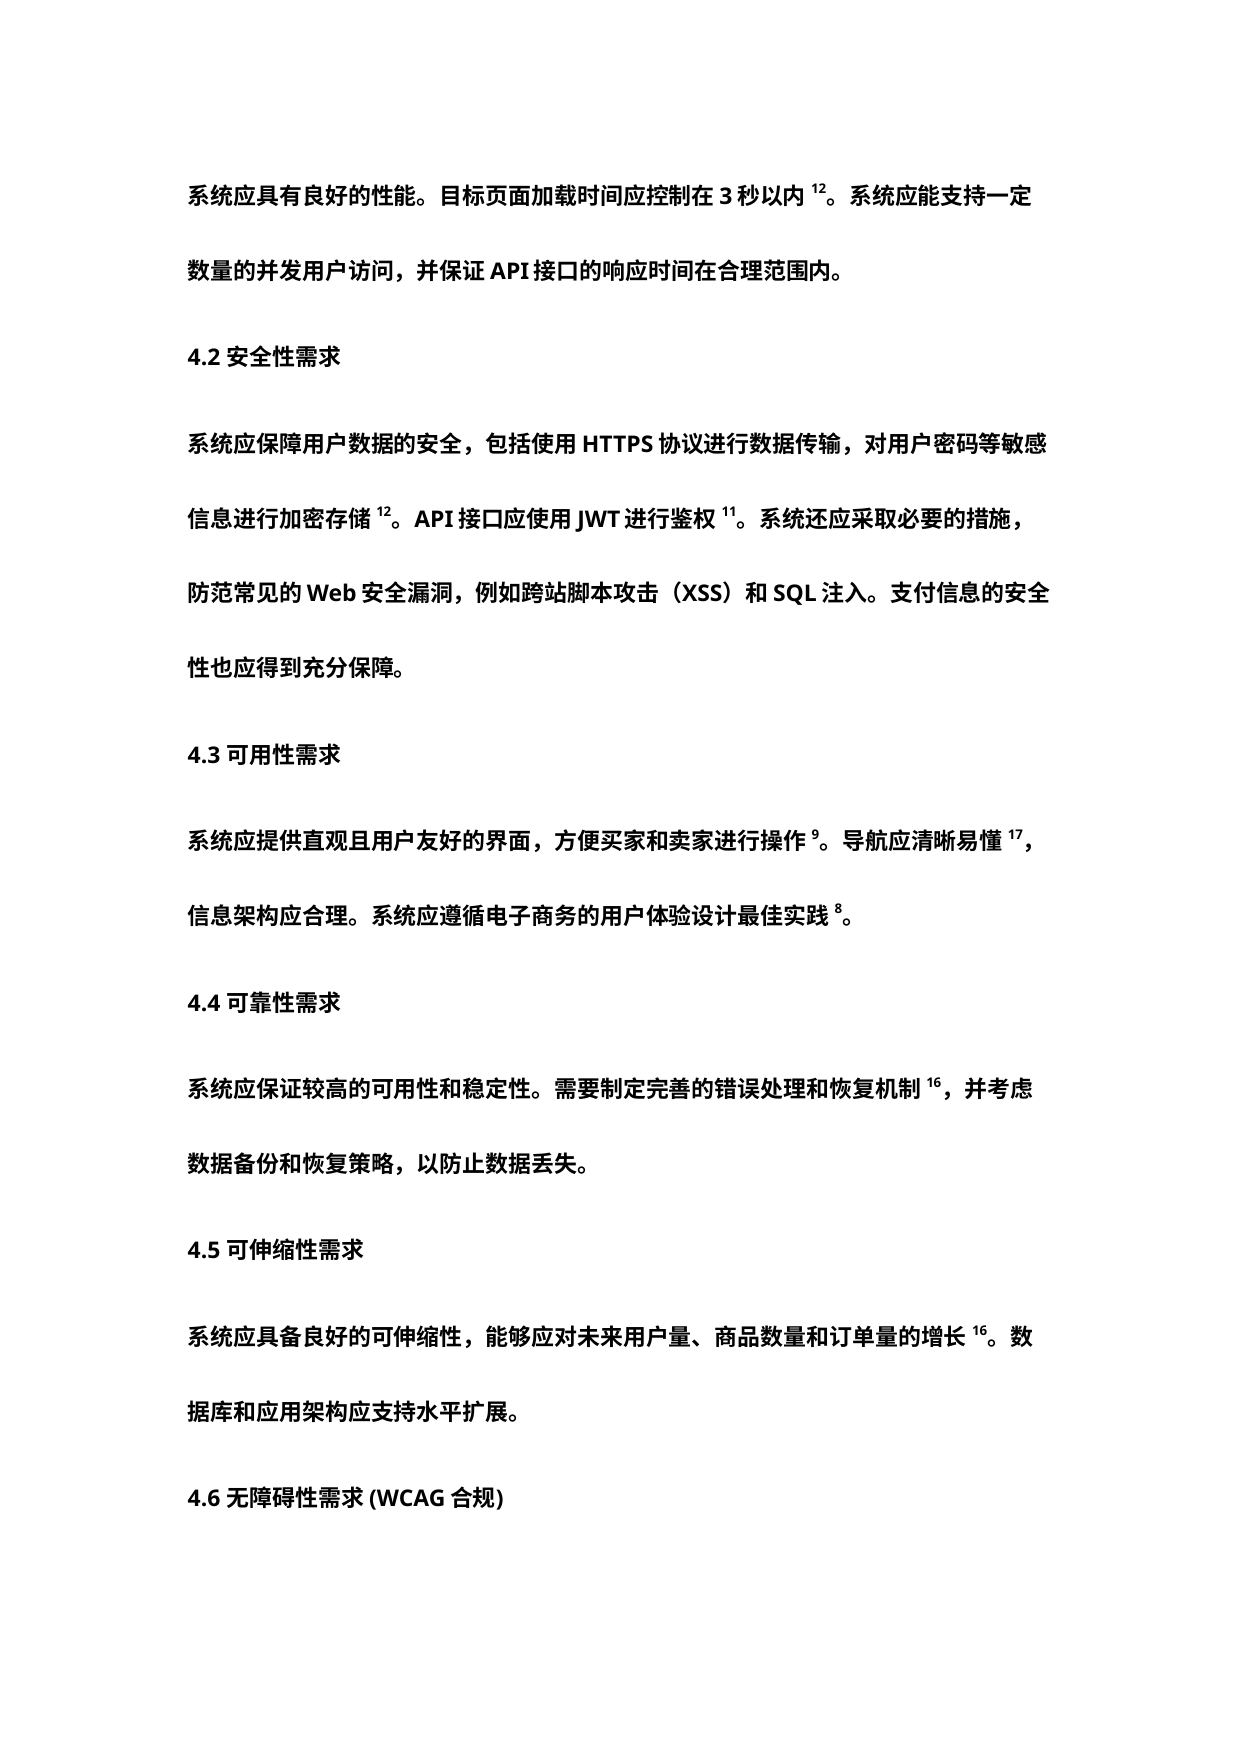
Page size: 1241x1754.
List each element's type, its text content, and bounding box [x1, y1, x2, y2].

text 4.4 可靠性需求 [187, 969, 1053, 1034]
text 4.6 无障碍性需求 (WCAG合规) [187, 1464, 1053, 1529]
text 4.3 可用性需求 [187, 721, 1053, 786]
text 系统应保证较高的可用性和稳定性。需要制定完善的错误处理和恢复机制 16，并考虑数据备份和恢复策略，以防止数据丢失。 [187, 1055, 1053, 1195]
text 系统应保障用户数据的安全，包括使用HTTPS协议进行数据传输，对用户密码等敏感信息进行加密存储 12。API接口应使用JWT进行鉴权 11。系统还应采取必要的措施，防范常见的Web安全漏洞，例如跨站脚本攻击（XSS）和SQL注入。支付信息的安全性也应得到充分保障。 [187, 410, 1053, 699]
text 系统应提供直观且用户友好的界面，方便买家和卖家进行操作 9。导航应清晰易懂 17，信息架构应合理。系统应遵循电子商务的用户体验设计最佳实践 8。 [187, 807, 1053, 947]
text 系统应具备良好的可伸缩性，能够应对未来用户量、商品数量和订单量的增长 16。数据库和应用架构应支持水平扩展。 [187, 1303, 1053, 1443]
text 4.5 可伸缩性需求 [187, 1217, 1053, 1282]
text 系统应具有良好的性能。目标页面加载时间应控制在3秒以内 12。系统应能支持一定数量的并发用户访问，并保证API接口的响应时间在合理范围内。 [187, 162, 1053, 302]
text 4.2 安全性需求 [187, 323, 1053, 388]
